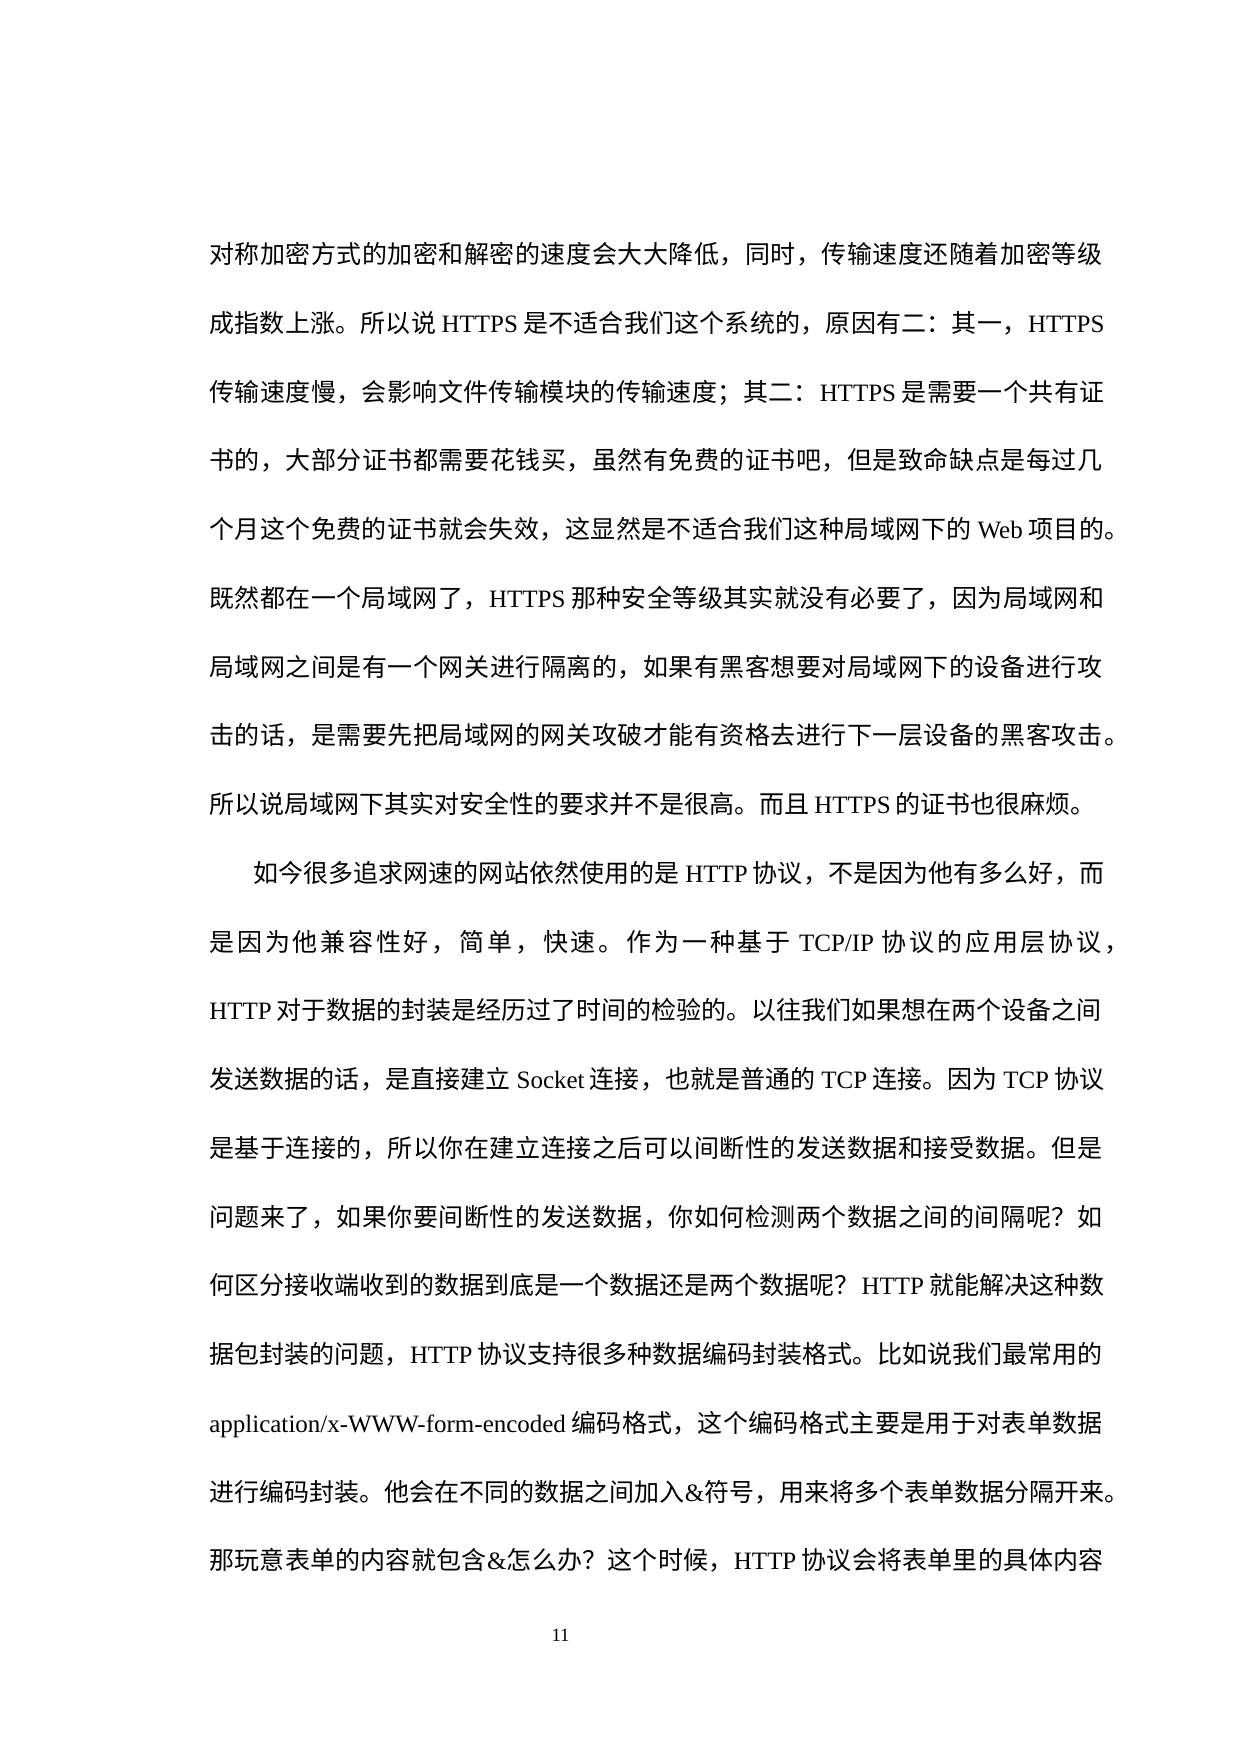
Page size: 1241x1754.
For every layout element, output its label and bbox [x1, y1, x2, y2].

list [209, 837, 1104, 1593]
list [209, 218, 1104, 837]
